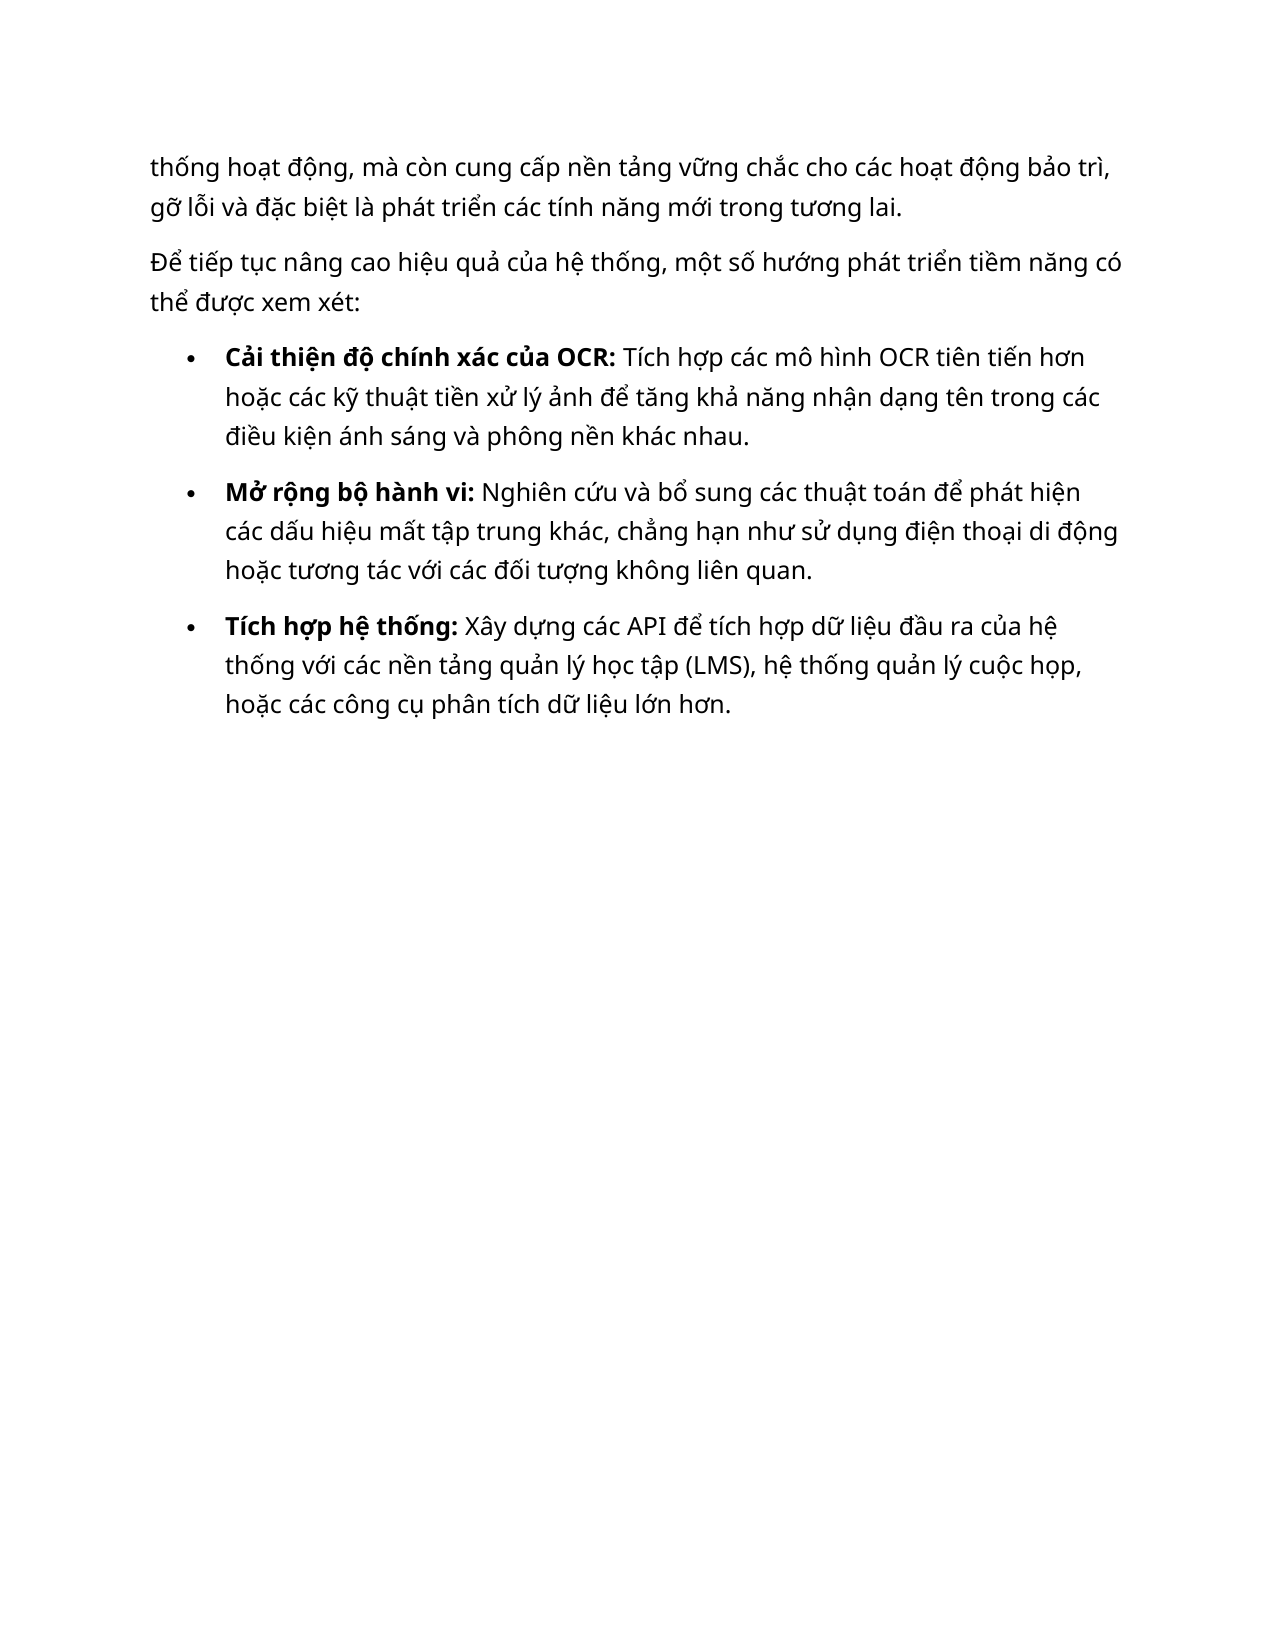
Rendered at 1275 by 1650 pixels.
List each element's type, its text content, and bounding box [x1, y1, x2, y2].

list Cải thiện độ chính xác của OCR: Tích hợp các mô hình OCR tiên tiến hơn hoặc các kỹ thuật tiền xử lý ảnh để tăng khả năng nhận dạng tên trong các điều kiện ánh sáng và phông nền khác nhau. [187, 340, 1125, 452]
list Mở rộng bộ hành vi: Nghiên cứu và bổ sung các thuật toán để phát hiện các dấu hiệu mất tập trung khác, chẳng hạn như sử dụng điện thoại di động hoặc tương tác với các đối tượng không liên quan. [187, 474, 1125, 587]
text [150, 150, 1125, 223]
list Tích hợp hệ thống: Xây dựng các API để tích hợp dữ liệu đầu ra của hệ thống với các nền tảng quản lý học tập (LMS), hệ thống quản lý cuộc họp, hoặc các công cụ phân tích dữ liệu lớn hơn. [187, 608, 1125, 721]
text Để tiếp tục nâng cao hiệu quả của hệ thống, một số hướng phát triển tiềm năng có thể được xem xét: [150, 245, 1125, 318]
